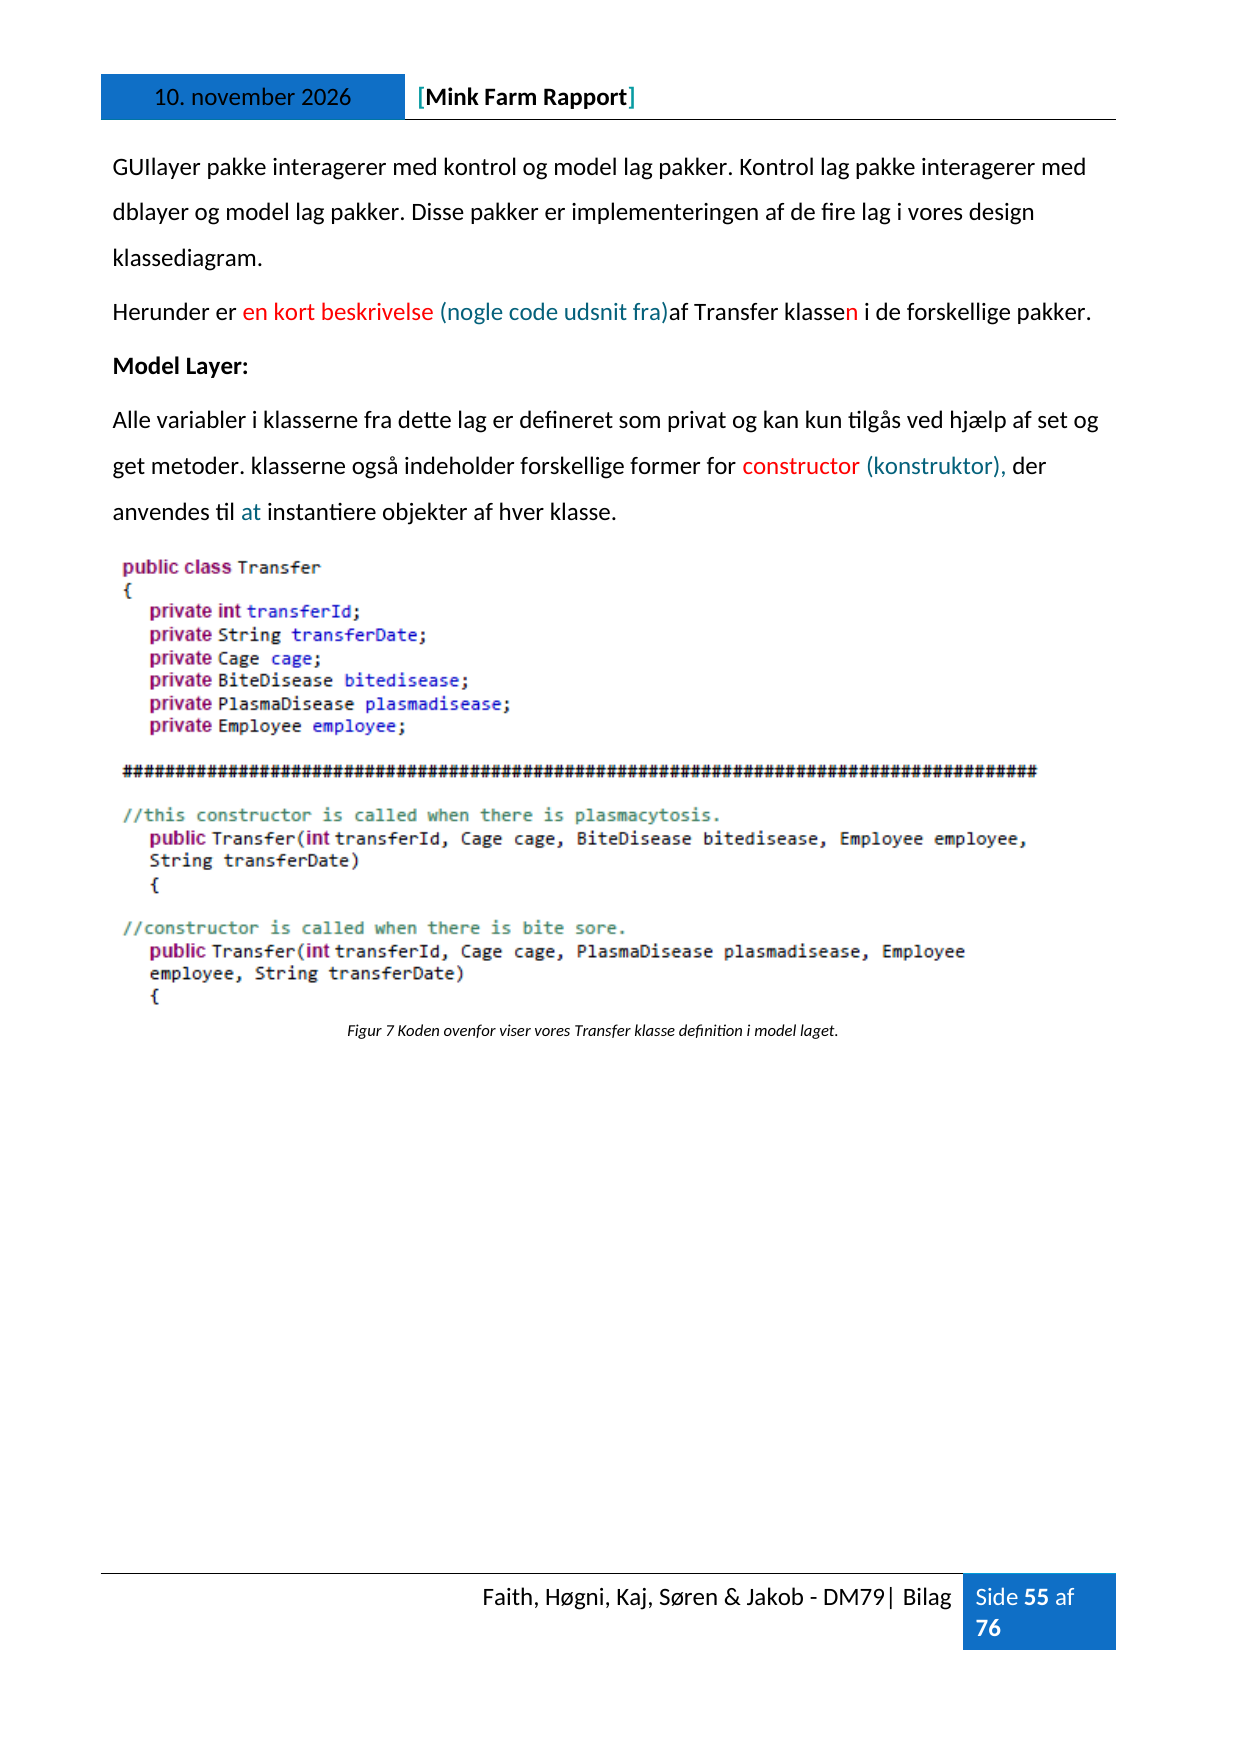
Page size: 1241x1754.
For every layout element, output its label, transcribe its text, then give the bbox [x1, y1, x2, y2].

text Model Layer: [112, 350, 1128, 381]
text Herunder er en kort beskrivelse (nogle code udsnit fra)af Transfer klassen i de forskellige pakker. [112, 296, 1128, 327]
text GUIlayer pakke interagerer med kontrol og model lag pakker. Kontrol lag pakke interagerer med dblayer og model lag pakker. Disse pakker er implementeringen af de fire lag i vores design klassediagram. [112, 151, 1128, 273]
picture [115, 552, 1071, 1011]
text Alle variabler i klasserne fra dette lag er defineret som privat og kan kun tilgås ved hjælp af set og get metoder. klasserne også indeholder forskellige former for constructor (konstruktor), der anvendes til at instantiere objekter af hver klasse. [112, 404, 1128, 526]
